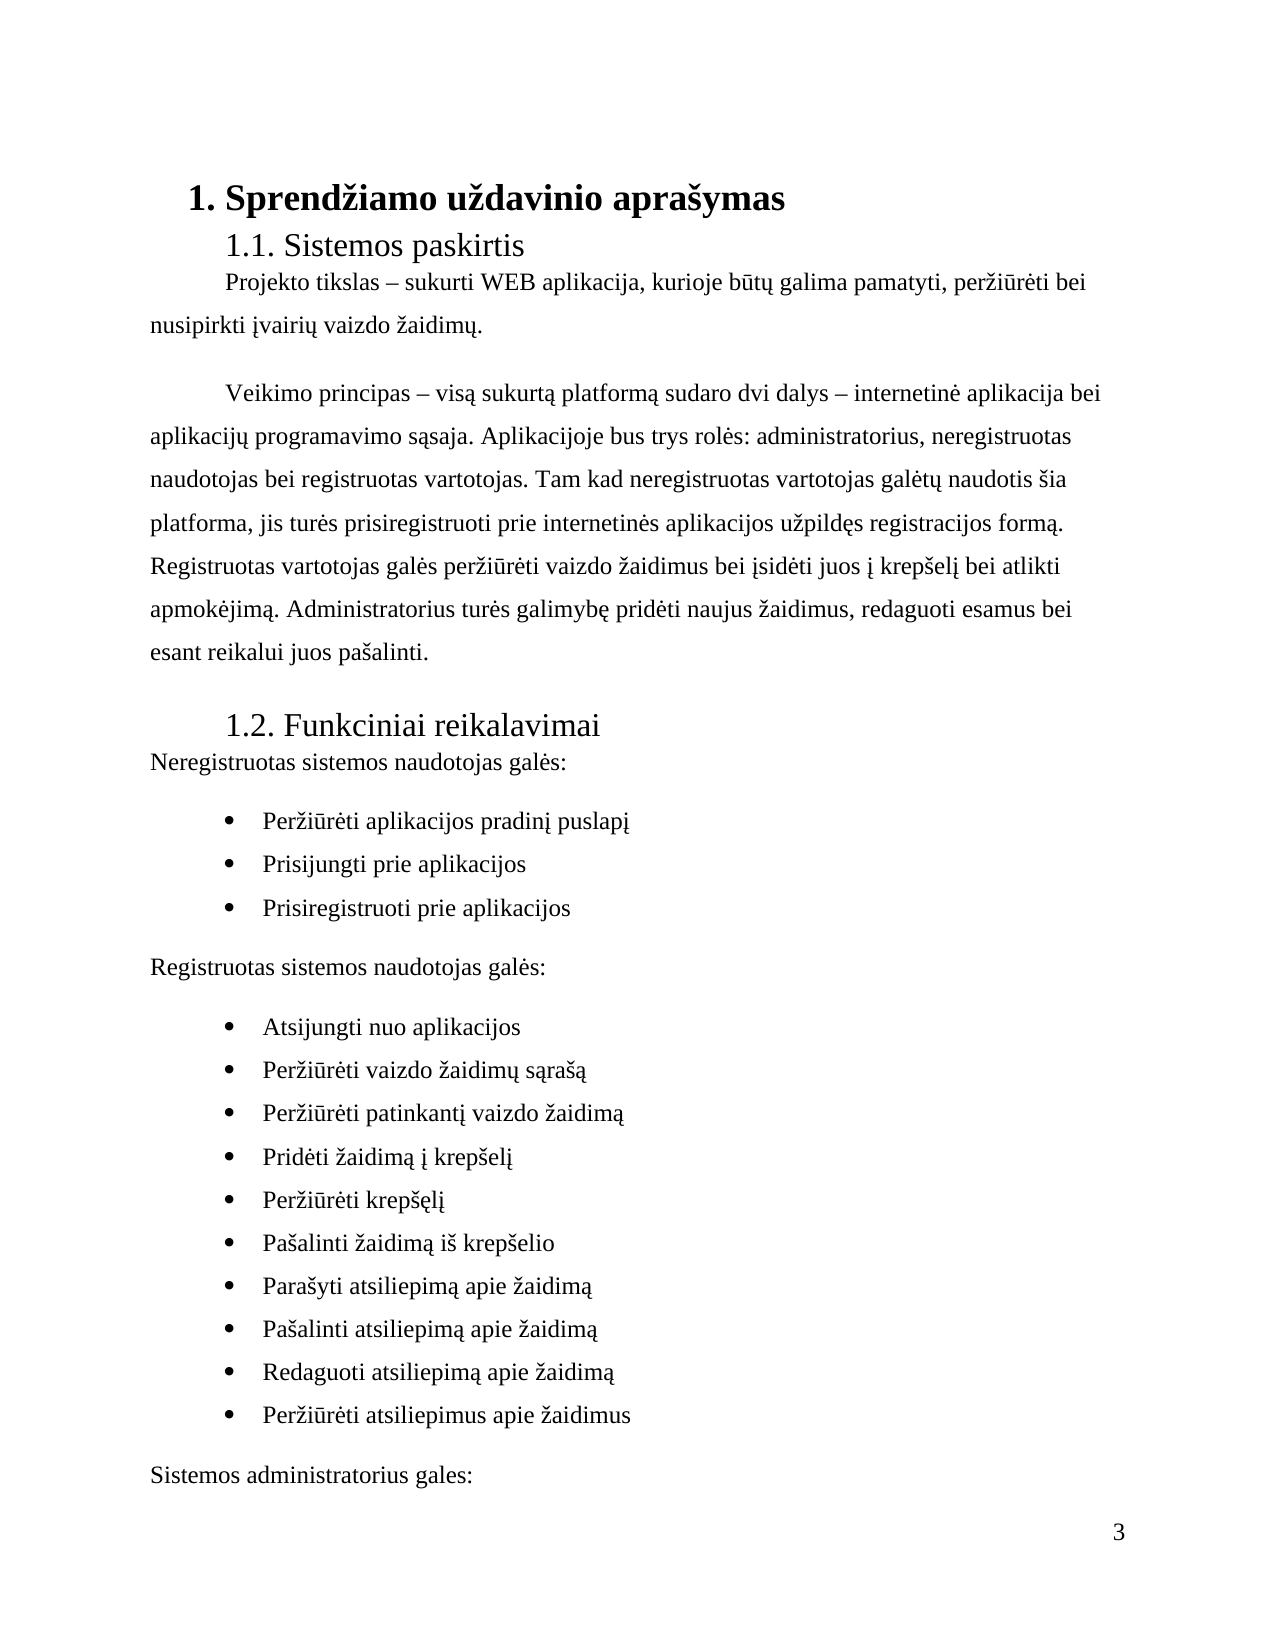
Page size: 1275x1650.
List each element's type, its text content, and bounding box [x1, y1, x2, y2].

subtitle 1.1. Sistemos paskirtis [150, 226, 1125, 264]
text Projekto tikslas – sukurti WEB aplikacija, kurioje būtų galima pamatyti, peržiūrėti bei nusipirkti įvairių vaizdo žaidimų. [150, 267, 1125, 339]
list Redaguoti atsiliepimą apie žaidimą [225, 1357, 1125, 1386]
subtitle 1.2. Funkciniai reikalavimai [150, 705, 1125, 743]
list Pašalinti žaidimą iš krepšelio [225, 1228, 1125, 1257]
text Neregistruotas sistemos naudotojas galės: [150, 747, 1125, 775]
list Prisijungti prie aplikacijos [225, 849, 1125, 878]
subtitle Sprendžiamo uždavinio aprašymas [187, 175, 1125, 218]
list Pašalinti atsiliepimą apie žaidimą [225, 1314, 1125, 1343]
text Veikimo principas – visą sukurtą platformą sudaro dvi dalys – internetinė aplikacija bei aplikacijų programavimo sąsaja. Aplikacijoje bus trys rolės: administratorius, neregistruotas naudotojas bei registruotas vartotojas. Tam kad neregistruotas vartotojas galėtų naudotis šia platforma, jis turės prisiregistruoti prie internetinės aplikacijos užpildęs registracijos formą. Registruotas vartotojas galės peržiūrėti vaizdo žaidimus bei įsidėti juos į krepšelį bei atlikti apmokėjimą. Administratorius turės galimybę pridėti naujus žaidimus, redaguoti esamus bei esant reikalui juos pašalinti. [150, 378, 1125, 666]
list Atsijungti nuo aplikacijos [225, 1012, 1125, 1041]
list Peržiūrėti krepšęlį [225, 1185, 1125, 1213]
list Peržiūrėti vaizdo žaidimų sąrašą [225, 1055, 1125, 1084]
list Pridėti žaidimą į krepšelį [225, 1142, 1125, 1170]
list Peržiūrėti patinkantį vaizdo žaidimą [225, 1098, 1125, 1127]
list Prisiregistruoti prie aplikacijos [225, 893, 1125, 921]
text Sistemos administratorius gales: [150, 1460, 1125, 1489]
text Registruotas sistemos naudotojas galės: [150, 952, 1125, 981]
list Parašyti atsiliepimą apie žaidimą [225, 1271, 1125, 1300]
list Peržiūrėti atsiliepimus apie žaidimus [225, 1400, 1125, 1429]
list Peržiūrėti aplikacijos pradinį puslapį [225, 806, 1125, 835]
